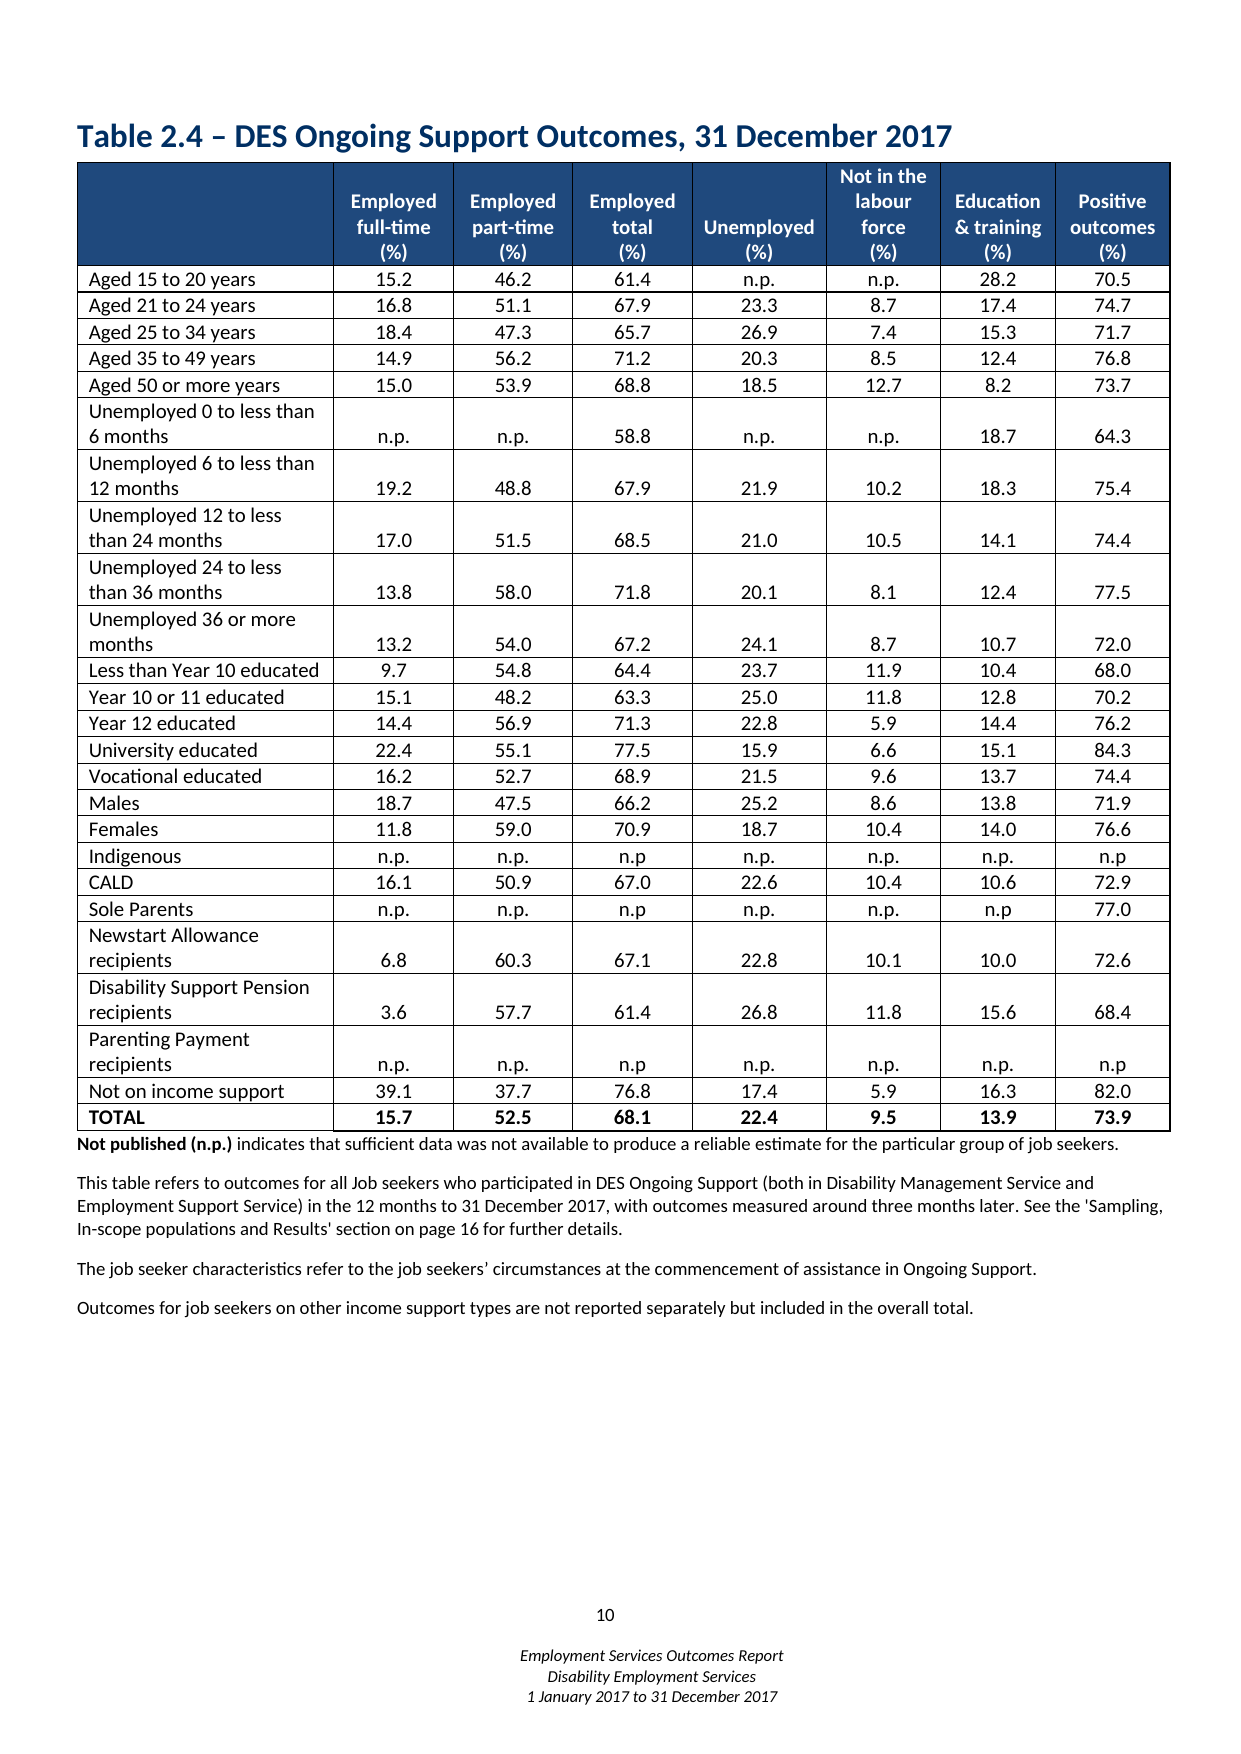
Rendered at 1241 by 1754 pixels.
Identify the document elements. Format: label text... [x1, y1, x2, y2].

table_cell 47.3 [454, 319, 572, 344]
table_header [78, 163, 333, 265]
table_cell Unemployed 6 to less than 12 months [78, 450, 333, 501]
table_cell 15.1 [941, 737, 1055, 762]
table_cell 10.2 [827, 450, 940, 501]
table_cell Aged 25 to 34 years [78, 319, 333, 344]
table_cell 47.5 [454, 790, 572, 815]
table_cell n.p [941, 896, 1055, 921]
table_cell 16.8 [334, 293, 453, 318]
table_cell 39.1 [334, 1078, 453, 1103]
table_cell 20.1 [693, 554, 826, 605]
table_cell 22.8 [693, 711, 826, 736]
table_cell 66.2 [573, 790, 692, 815]
table_cell n.p. [693, 843, 826, 868]
table_cell 70.9 [573, 816, 692, 842]
table_cell 37.7 [454, 1078, 572, 1103]
table_cell 11.8 [827, 974, 940, 1025]
table_cell 8.6 [827, 790, 940, 815]
table_cell 21.0 [693, 502, 826, 553]
table_cell 6.8 [334, 922, 453, 973]
table_cell 77.0 [1056, 896, 1169, 921]
table_cell 75.4 [1056, 450, 1169, 501]
table_header Employed full-time (%) [334, 163, 453, 265]
table_cell 72.6 [1056, 922, 1169, 973]
table_cell 15.6 [941, 974, 1055, 1025]
table_cell 48.2 [454, 684, 572, 709]
table_cell n.p [1056, 843, 1169, 868]
table_cell n.p. [827, 266, 940, 291]
table_header Employed part-time (%) [454, 163, 572, 265]
table_cell 73.7 [1056, 372, 1169, 397]
table_header Employed total (%) [573, 163, 692, 265]
table_cell n.p [573, 1026, 692, 1077]
text This table refers to outcomes for all Job seekers who participated in DES Ongoing Support (both in Disability Management Service and Employment Support Service) in the 12 months to 31 December 2017, with outcomes measured around three months later. See the 'Sampling, In-scope populations and Results' section on page 16 for further details. [77, 1171, 1169, 1240]
table_cell 11.9 [827, 658, 940, 683]
table_cell n.p. [334, 896, 453, 921]
table_cell n.p [1056, 1026, 1169, 1077]
table_cell Unemployed 0 to less than 6 months [78, 398, 333, 449]
table_cell 17.4 [693, 1078, 826, 1103]
table_cell 71.7 [1056, 319, 1169, 344]
table_cell n.p [573, 843, 692, 868]
table_cell n.p. [334, 1026, 453, 1077]
table_cell 15.9 [693, 737, 826, 762]
table_cell 15.7 [334, 1104, 453, 1130]
table_cell 10.4 [827, 816, 940, 842]
table_cell 9.7 [334, 658, 453, 683]
table_cell 26.9 [693, 319, 826, 344]
table_cell 52.5 [454, 1104, 572, 1130]
table_cell 8.1 [827, 554, 940, 605]
table_cell 57.7 [454, 974, 572, 1025]
table_cell 76.6 [1056, 816, 1169, 842]
table_cell 25.2 [693, 790, 826, 815]
table_cell 8.5 [827, 345, 940, 371]
table_cell Not on income support [78, 1078, 333, 1103]
table_cell 9.5 [827, 1104, 940, 1130]
table_cell 8.7 [827, 293, 940, 318]
table_cell 56.2 [454, 345, 572, 371]
table_cell 11.8 [334, 816, 453, 842]
table_cell Less than Year 10 educated [78, 658, 333, 683]
table_cell 10.4 [941, 658, 1055, 683]
table_cell 28.2 [941, 266, 1055, 291]
table_cell TOTAL [78, 1104, 333, 1130]
table_cell 10.4 [827, 869, 940, 895]
table_cell 68.8 [573, 372, 692, 397]
table_cell Females [78, 816, 333, 842]
table_cell 68.9 [573, 764, 692, 789]
table_cell n.p. [454, 843, 572, 868]
table_cell 15.3 [941, 319, 1055, 344]
table_header Education & training (%) [941, 163, 1055, 265]
table_cell 10.0 [941, 922, 1055, 973]
table_cell 77.5 [1056, 554, 1169, 605]
table_cell 54.8 [454, 658, 572, 683]
table_cell 65.7 [573, 319, 692, 344]
table_cell 3.6 [334, 974, 453, 1025]
table_cell 22.8 [693, 922, 826, 973]
table_cell University educated [78, 737, 333, 762]
table_cell 70.5 [1056, 266, 1169, 291]
table_cell 61.4 [573, 266, 692, 291]
table_cell n.p. [693, 1026, 826, 1077]
table_cell 59.0 [454, 816, 572, 842]
table_cell n.p. [941, 1026, 1055, 1077]
table_cell 15.2 [334, 266, 453, 291]
table_cell 22.4 [334, 737, 453, 762]
table_cell Sole Parents [78, 896, 333, 921]
table_cell 71.3 [573, 711, 692, 736]
table_cell n.p. [827, 398, 940, 449]
table_cell 55.1 [454, 737, 572, 762]
table_cell 18.5 [693, 372, 826, 397]
table_cell n.p. [693, 896, 826, 921]
table_cell 73.9 [1056, 1104, 1169, 1130]
table_cell 16.3 [941, 1078, 1055, 1103]
table_cell 12.4 [941, 554, 1055, 605]
table_cell n.p. [827, 1026, 940, 1077]
table_cell 77.5 [573, 737, 692, 762]
table_cell 13.8 [334, 554, 453, 605]
table_header Positive outcomes (%) [1056, 163, 1169, 265]
table_cell 17.0 [334, 502, 453, 553]
text Outcomes for job seekers on other income support types are not reported separately but included in the overall total. [77, 1296, 1169, 1319]
table_cell n.p. [454, 1026, 572, 1077]
table_cell 76.2 [1056, 711, 1169, 736]
table_cell n.p. [827, 896, 940, 921]
table_cell 71.9 [1056, 790, 1169, 815]
table_cell 22.4 [693, 1104, 826, 1130]
table_cell 68.4 [1056, 974, 1169, 1025]
table_cell 68.5 [573, 502, 692, 553]
table_cell 14.1 [941, 502, 1055, 553]
table_cell 13.8 [941, 790, 1055, 815]
table_cell 48.8 [454, 450, 572, 501]
table_cell 14.4 [334, 711, 453, 736]
table_cell 51.5 [454, 502, 572, 553]
text Not published (n.p.) indicates that sufficient data was not available to produce a reliable estimate for the particular group of job seekers. [77, 1132, 1169, 1155]
table_cell 67.9 [573, 450, 692, 501]
table_cell n.p. [334, 843, 453, 868]
table_cell 72.9 [1056, 869, 1169, 895]
table_cell n.p. [454, 398, 572, 449]
table_cell n.p. [693, 266, 826, 291]
table_cell 84.3 [1056, 737, 1169, 762]
table_cell 76.8 [1056, 345, 1169, 371]
table_cell 11.8 [827, 684, 940, 709]
table_cell Aged 50 or more years [78, 372, 333, 397]
table_cell 18.4 [334, 319, 453, 344]
table_cell 23.3 [693, 293, 826, 318]
table_cell 14.9 [334, 345, 453, 371]
table_cell 13.7 [941, 764, 1055, 789]
table_cell 46.2 [454, 266, 572, 291]
table_cell Aged 21 to 24 years [78, 293, 333, 318]
table_cell 67.0 [573, 869, 692, 895]
table_cell Unemployed 24 to less than 36 months [78, 554, 333, 605]
table_cell 10.7 [941, 606, 1055, 657]
table_cell 54.0 [454, 606, 572, 657]
table_cell 5.9 [827, 1078, 940, 1103]
table_cell 8.2 [941, 372, 1055, 397]
table_cell 15.1 [334, 684, 453, 709]
table_cell 15.0 [334, 372, 453, 397]
table_cell 51.1 [454, 293, 572, 318]
table_cell 70.2 [1056, 684, 1169, 709]
table_cell 12.7 [827, 372, 940, 397]
table_cell 72.0 [1056, 606, 1169, 657]
table_cell 22.6 [693, 869, 826, 895]
table_cell 68.1 [573, 1104, 692, 1130]
table_cell Males [78, 790, 333, 815]
table_cell 16.2 [334, 764, 453, 789]
subtitle Table 2.4 – DES Ongoing Support Outcomes, 31 December 2017 [77, 115, 1169, 156]
table_cell 61.4 [573, 974, 692, 1025]
table_cell 10.6 [941, 869, 1055, 895]
table_cell 18.7 [941, 398, 1055, 449]
text The job seeker characteristics refer to the job seekers’ circumstances at the commencement of assistance in Ongoing Support. [77, 1257, 1169, 1280]
table_cell 10.1 [827, 922, 940, 973]
table_cell 7.4 [827, 319, 940, 344]
table_cell 24.1 [693, 606, 826, 657]
table_header Not in the labour force (%) [827, 163, 940, 265]
table_cell 71.2 [573, 345, 692, 371]
table_cell n.p. [941, 843, 1055, 868]
table_cell 14.4 [941, 711, 1055, 736]
table_cell Newstart Allowance recipients [78, 922, 333, 973]
table_cell 19.2 [334, 450, 453, 501]
table_cell 58.0 [454, 554, 572, 605]
table_cell 12.4 [941, 345, 1055, 371]
table_cell 16.1 [334, 869, 453, 895]
table_cell 64.4 [573, 658, 692, 683]
table_cell 18.3 [941, 450, 1055, 501]
table_cell 5.9 [827, 711, 940, 736]
table_cell 9.6 [827, 764, 940, 789]
table_cell n.p [573, 896, 692, 921]
table_cell Vocational educated [78, 764, 333, 789]
table_cell 76.8 [573, 1078, 692, 1103]
table_cell 26.8 [693, 974, 826, 1025]
table_cell 52.7 [454, 764, 572, 789]
table_cell Aged 35 to 49 years [78, 345, 333, 371]
table_cell n.p. [827, 843, 940, 868]
table_cell 68.0 [1056, 658, 1169, 683]
table_cell n.p. [334, 398, 453, 449]
table_cell 64.3 [1056, 398, 1169, 449]
table_cell 12.8 [941, 684, 1055, 709]
table_header Unemployed (%) [693, 163, 826, 265]
table_cell 60.3 [454, 922, 572, 973]
table_cell 21.5 [693, 764, 826, 789]
table_cell 53.9 [454, 372, 572, 397]
table_cell 56.9 [454, 711, 572, 736]
table_cell n.p. [454, 896, 572, 921]
table_cell 58.8 [573, 398, 692, 449]
table_cell 18.7 [334, 790, 453, 815]
table_cell 13.2 [334, 606, 453, 657]
table_cell 10.5 [827, 502, 940, 553]
table_cell 21.9 [693, 450, 826, 501]
table_cell 67.2 [573, 606, 692, 657]
table_cell 20.3 [693, 345, 826, 371]
table_cell 17.4 [941, 293, 1055, 318]
table_cell Aged 15 to 20 years [78, 266, 333, 291]
table_cell 71.8 [573, 554, 692, 605]
table_cell 25.0 [693, 684, 826, 709]
table_cell Unemployed 36 or more months [78, 606, 333, 657]
table_cell 67.9 [573, 293, 692, 318]
table_cell Year 10 or 11 educated [78, 684, 333, 709]
table_cell Year 12 educated [78, 711, 333, 736]
table_cell Parenting Payment recipients [78, 1026, 333, 1077]
table_cell Disability Support Pension recipients [78, 974, 333, 1025]
table_cell 82.0 [1056, 1078, 1169, 1103]
table_cell 74.4 [1056, 764, 1169, 789]
table_cell CALD [78, 869, 333, 895]
table_cell 14.0 [941, 816, 1055, 842]
table_cell 50.9 [454, 869, 572, 895]
table_cell 63.3 [573, 684, 692, 709]
table_cell 18.7 [693, 816, 826, 842]
table_cell Unemployed 12 to less than 24 months [78, 502, 333, 553]
table_cell 74.7 [1056, 293, 1169, 318]
table_cell 67.1 [573, 922, 692, 973]
table_cell 6.6 [827, 737, 940, 762]
table_cell n.p. [693, 398, 826, 449]
table_cell 8.7 [827, 606, 940, 657]
table_cell 74.4 [1056, 502, 1169, 553]
table_cell 13.9 [941, 1104, 1055, 1130]
table_cell Indigenous [78, 843, 333, 868]
table_cell 23.7 [693, 658, 826, 683]
